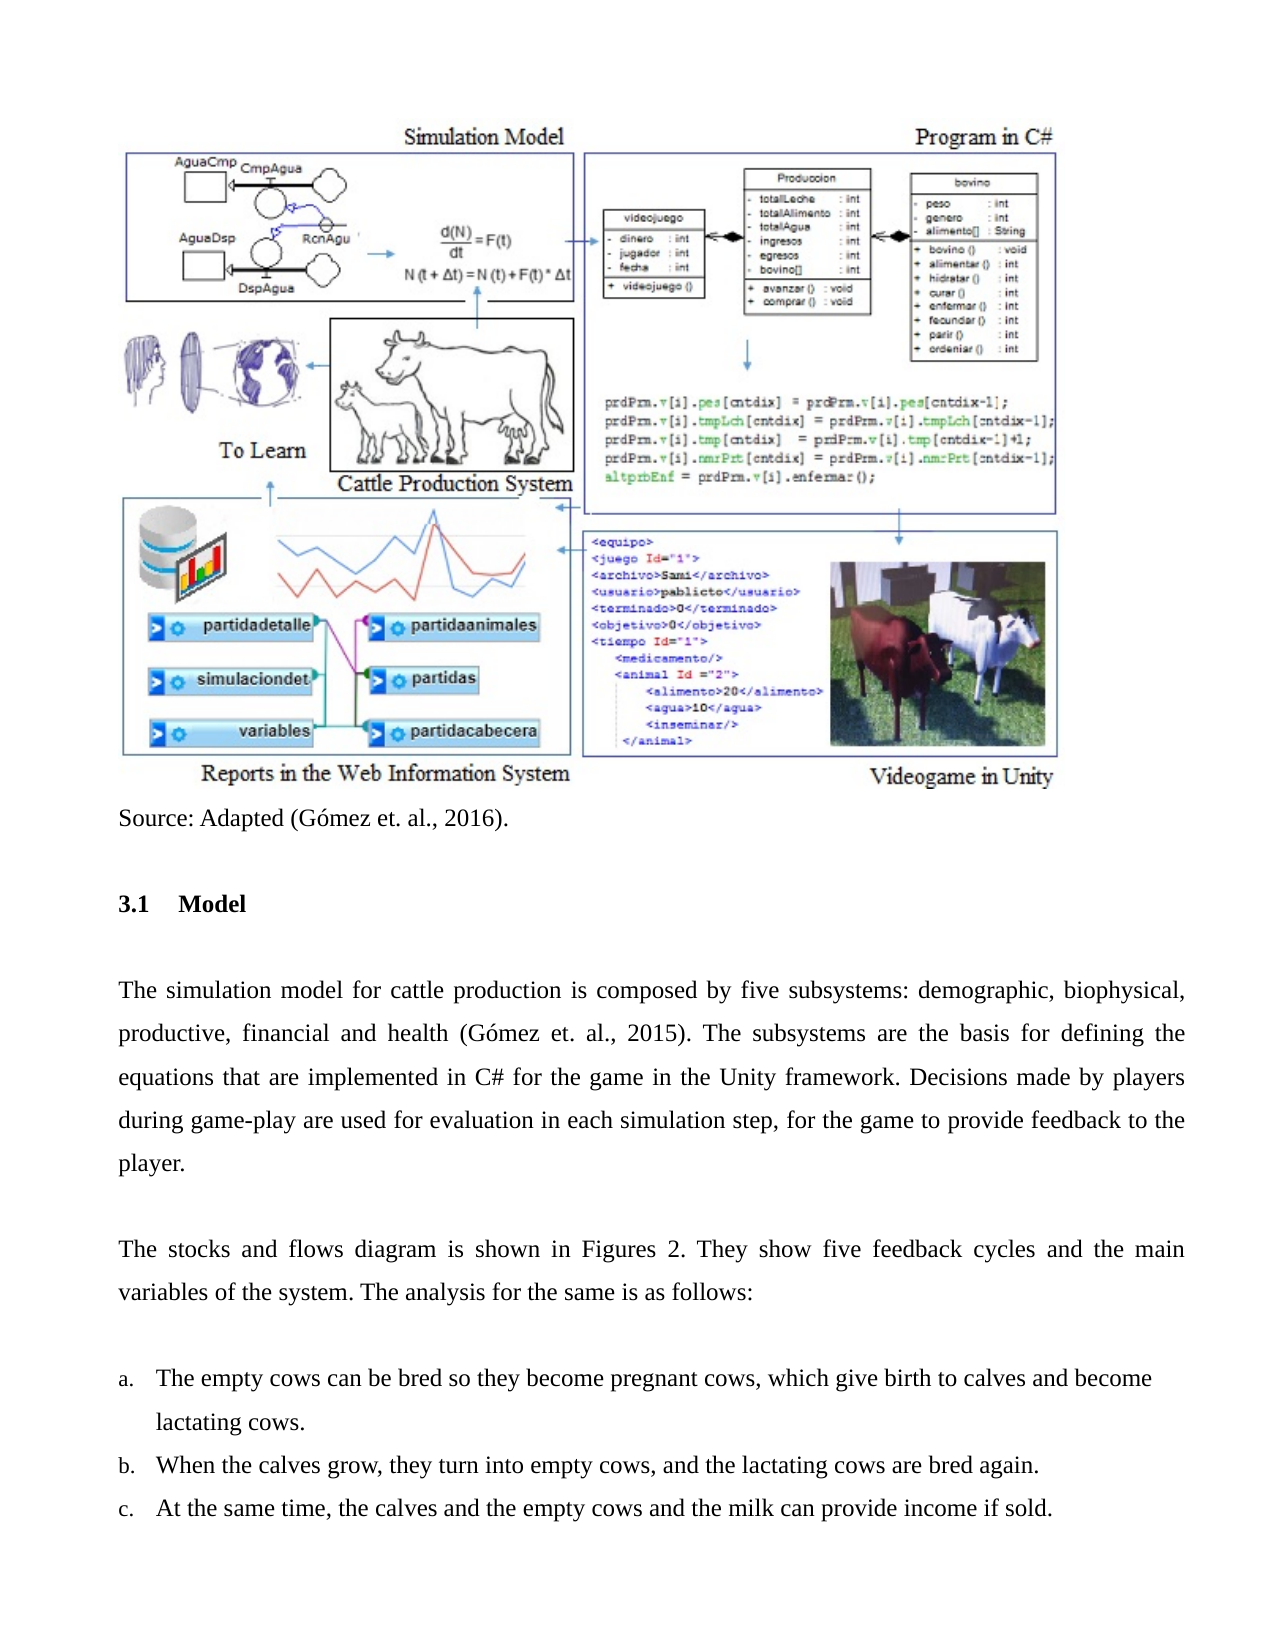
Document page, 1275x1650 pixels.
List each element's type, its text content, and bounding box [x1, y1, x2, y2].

text The stocks and flows diagram is shown in Figures 2. They show five feedback cycles and the main variables of the system. The analysis for the same is as follows: [118, 1234, 1186, 1306]
text The simulation model for cattle production is composed by five subsystems: demographic, biophysical, productive, financial and health (Gómez et. al., 2015). The subsystems are the basis for defining the equations that are implemented in C# for the game in the Unity framework. Decisions made by players during game-play are used for evaluation in each simulation step, for the game to provide feedback to the player. [118, 975, 1186, 1177]
list At the same time, the calves and the empty cows and the milk can provide income if sold. [118, 1493, 1186, 1522]
list The empty cows can be bred so they become pregnant cows, which give birth to calves and become lactating cows. [118, 1363, 1186, 1435]
picture [118, 118, 1065, 789]
text Source: Adapted (Gómez et. al., 2016). [118, 803, 1186, 832]
subtitle Model [118, 889, 1186, 918]
list When the calves grow, they turn into empty cows, and the lactating cows are bred again. [118, 1450, 1186, 1478]
